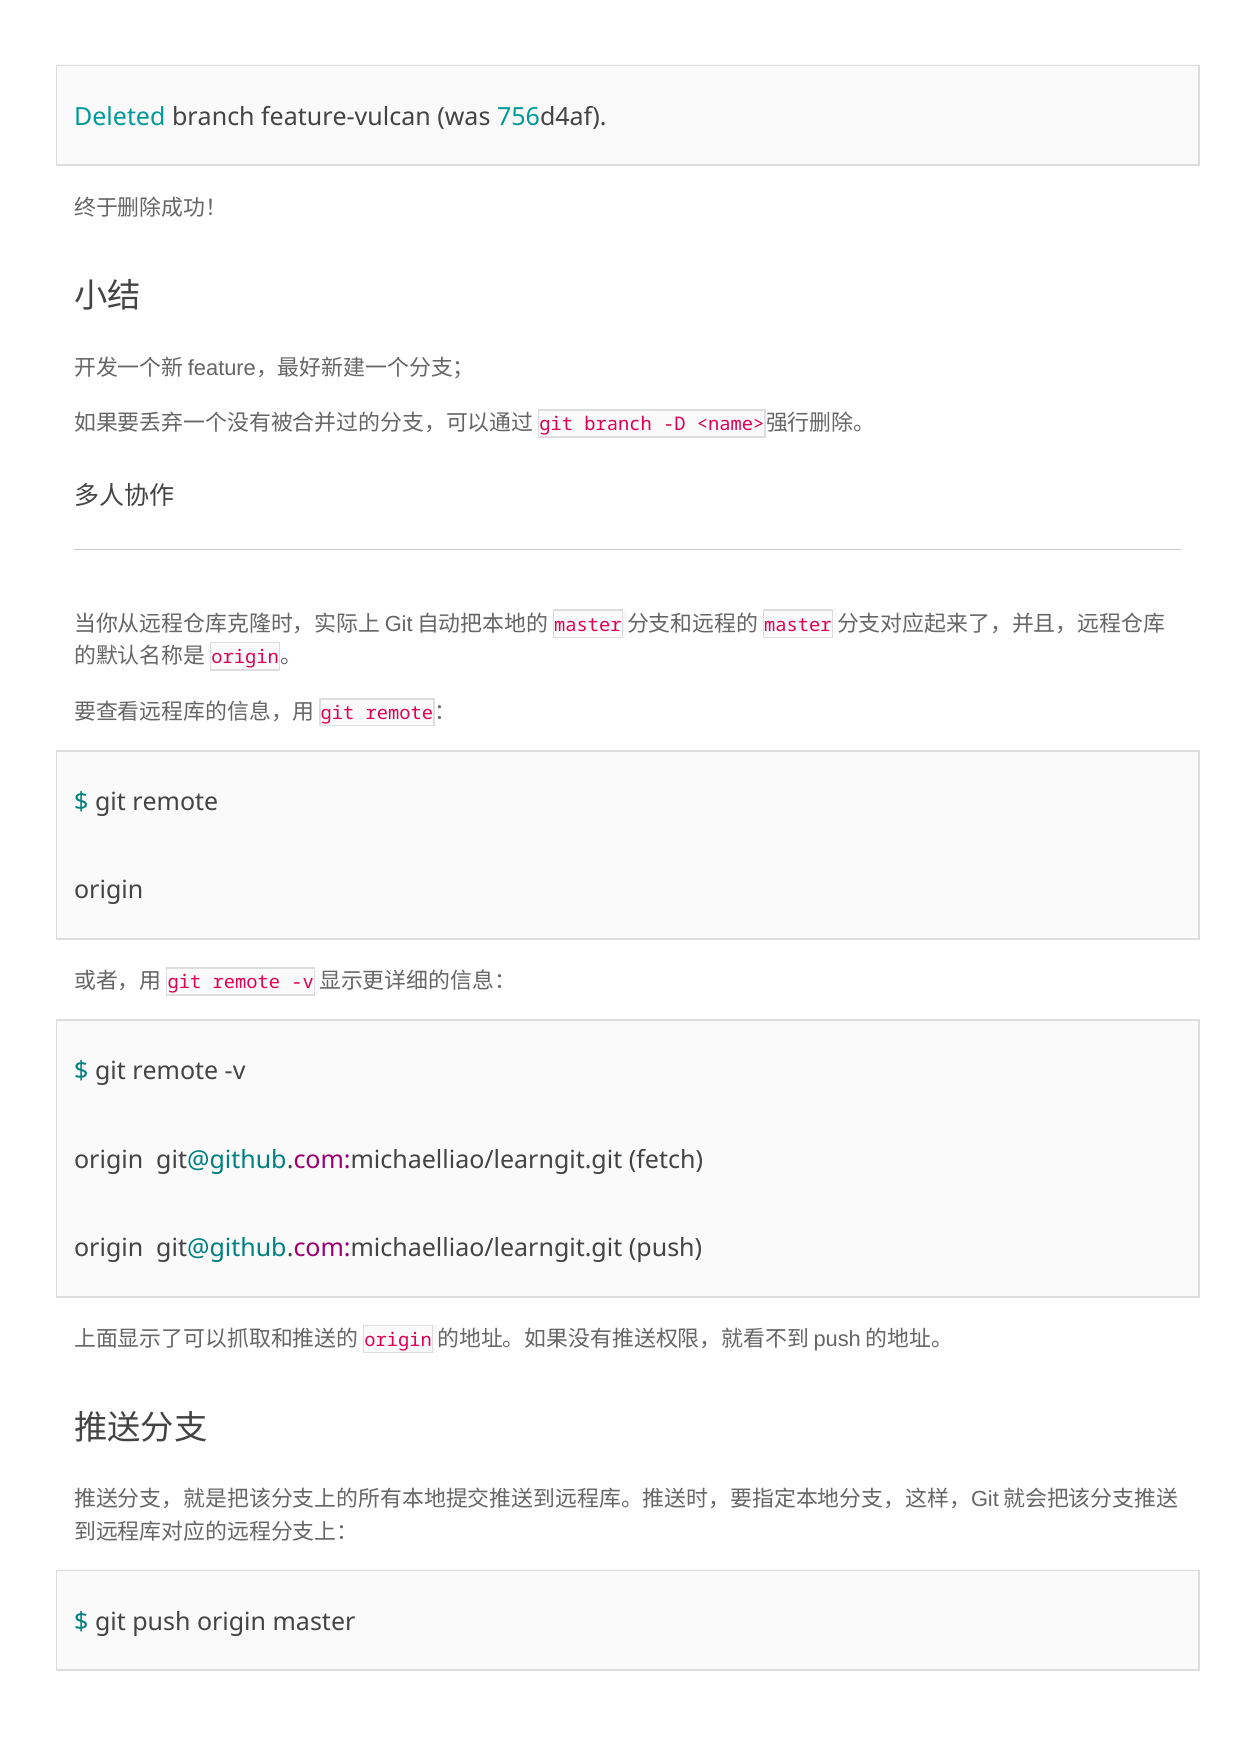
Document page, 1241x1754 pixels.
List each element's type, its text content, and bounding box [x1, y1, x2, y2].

text 终于删除成功！ [74, 189, 1181, 222]
subtitle 小结 [74, 261, 1181, 326]
text origin git@github.com:michaelliao/learngit.git (fetch) [57, 1108, 1198, 1191]
text $ git remote -v [57, 1021, 1198, 1102]
text 推送分支，就是把该分支上的所有本地提交推送到远程库。推送时，要指定本地分支，这样，Git就会把该分支推送到远程库对应的远程分支上： [74, 1481, 1181, 1546]
text Deleted branch feature-vulcan (was 756d4af). [57, 66, 1198, 164]
text 当你从远程仓库克隆时，实际上Git自动把本地的master分支和远程的master分支对应起来了，并且，远程仓库的默认名称是origin。 [74, 606, 1181, 671]
text 开发一个新feature，最好新建一个分支； [74, 349, 1181, 382]
text $ git remote [57, 752, 1198, 833]
text 上面显示了可以抓取和推送的origin的地址。如果没有推送权限，就看不到push的地址。 [74, 1321, 1181, 1353]
text origin git@github.com:michaelliao/learngit.git (push) [57, 1196, 1198, 1296]
text $ git push origin master [57, 1571, 1198, 1669]
text origin [57, 838, 1198, 938]
text 要查看远程库的信息，用git remote： [74, 694, 1181, 727]
text 如果要丢弃一个没有被合并过的分支，可以通过git branch -D <name>强行删除。 [74, 405, 1181, 438]
text 或者，用git remote -v显示更详细的信息： [74, 963, 1181, 996]
subtitle 多人协作 [74, 461, 1181, 526]
subtitle 推送分支 [74, 1393, 1181, 1458]
